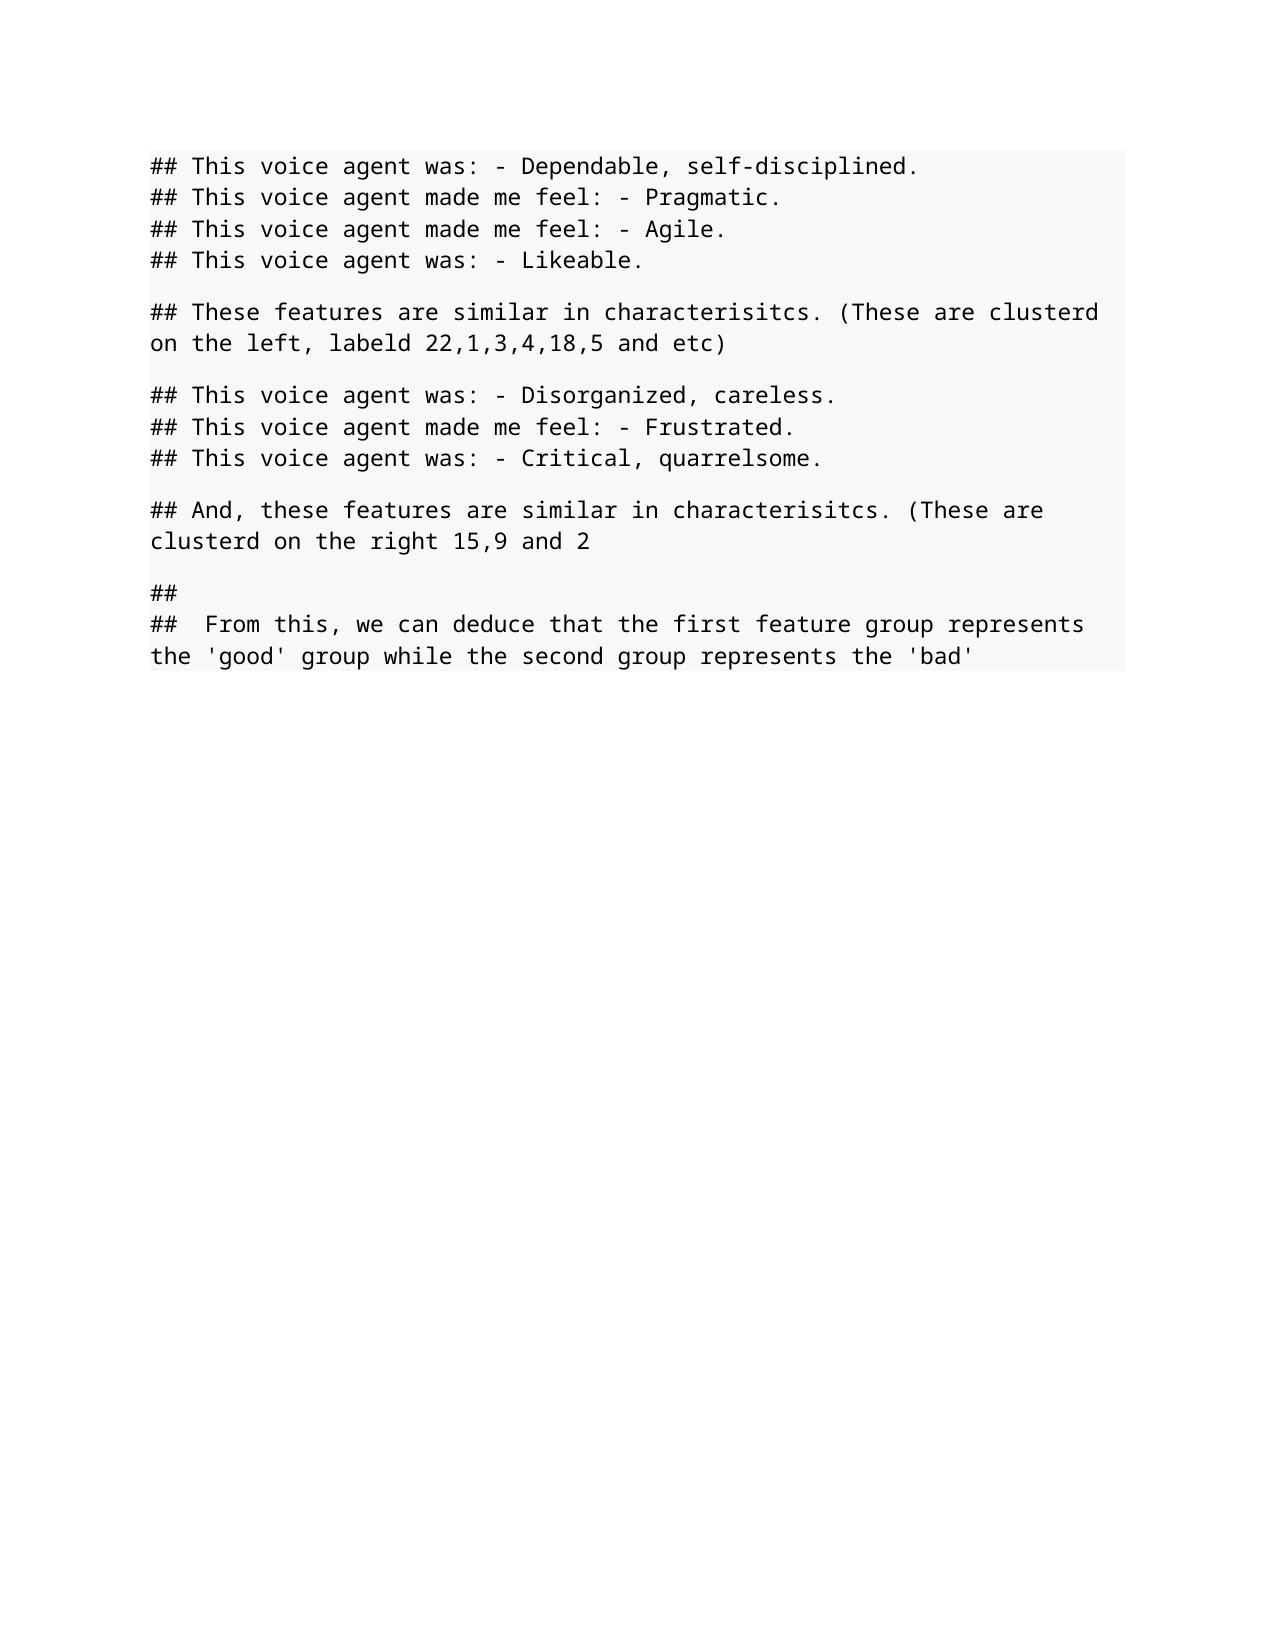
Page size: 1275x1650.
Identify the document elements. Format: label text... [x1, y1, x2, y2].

text ## These features are similar in characterisitcs. (These are clusterd on the left, labeld 22,1,3,4,18,5 and etc) [150, 296, 1125, 358]
text ## This voice agent was: - Disorganized, careless. ## This voice agent made me feel: - Frustrated. ## This voice agent was: - Critical, quarrelsome. [150, 379, 1125, 473]
text ## And, these features are similar in characterisitcs. (These are clusterd on the right 15,9 and 2 [150, 494, 1125, 556]
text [150, 150, 1125, 275]
text ## ## From this, we can deduce that the first feature group represents the 'good' group while the second group represents the 'bad' [150, 577, 1125, 671]
